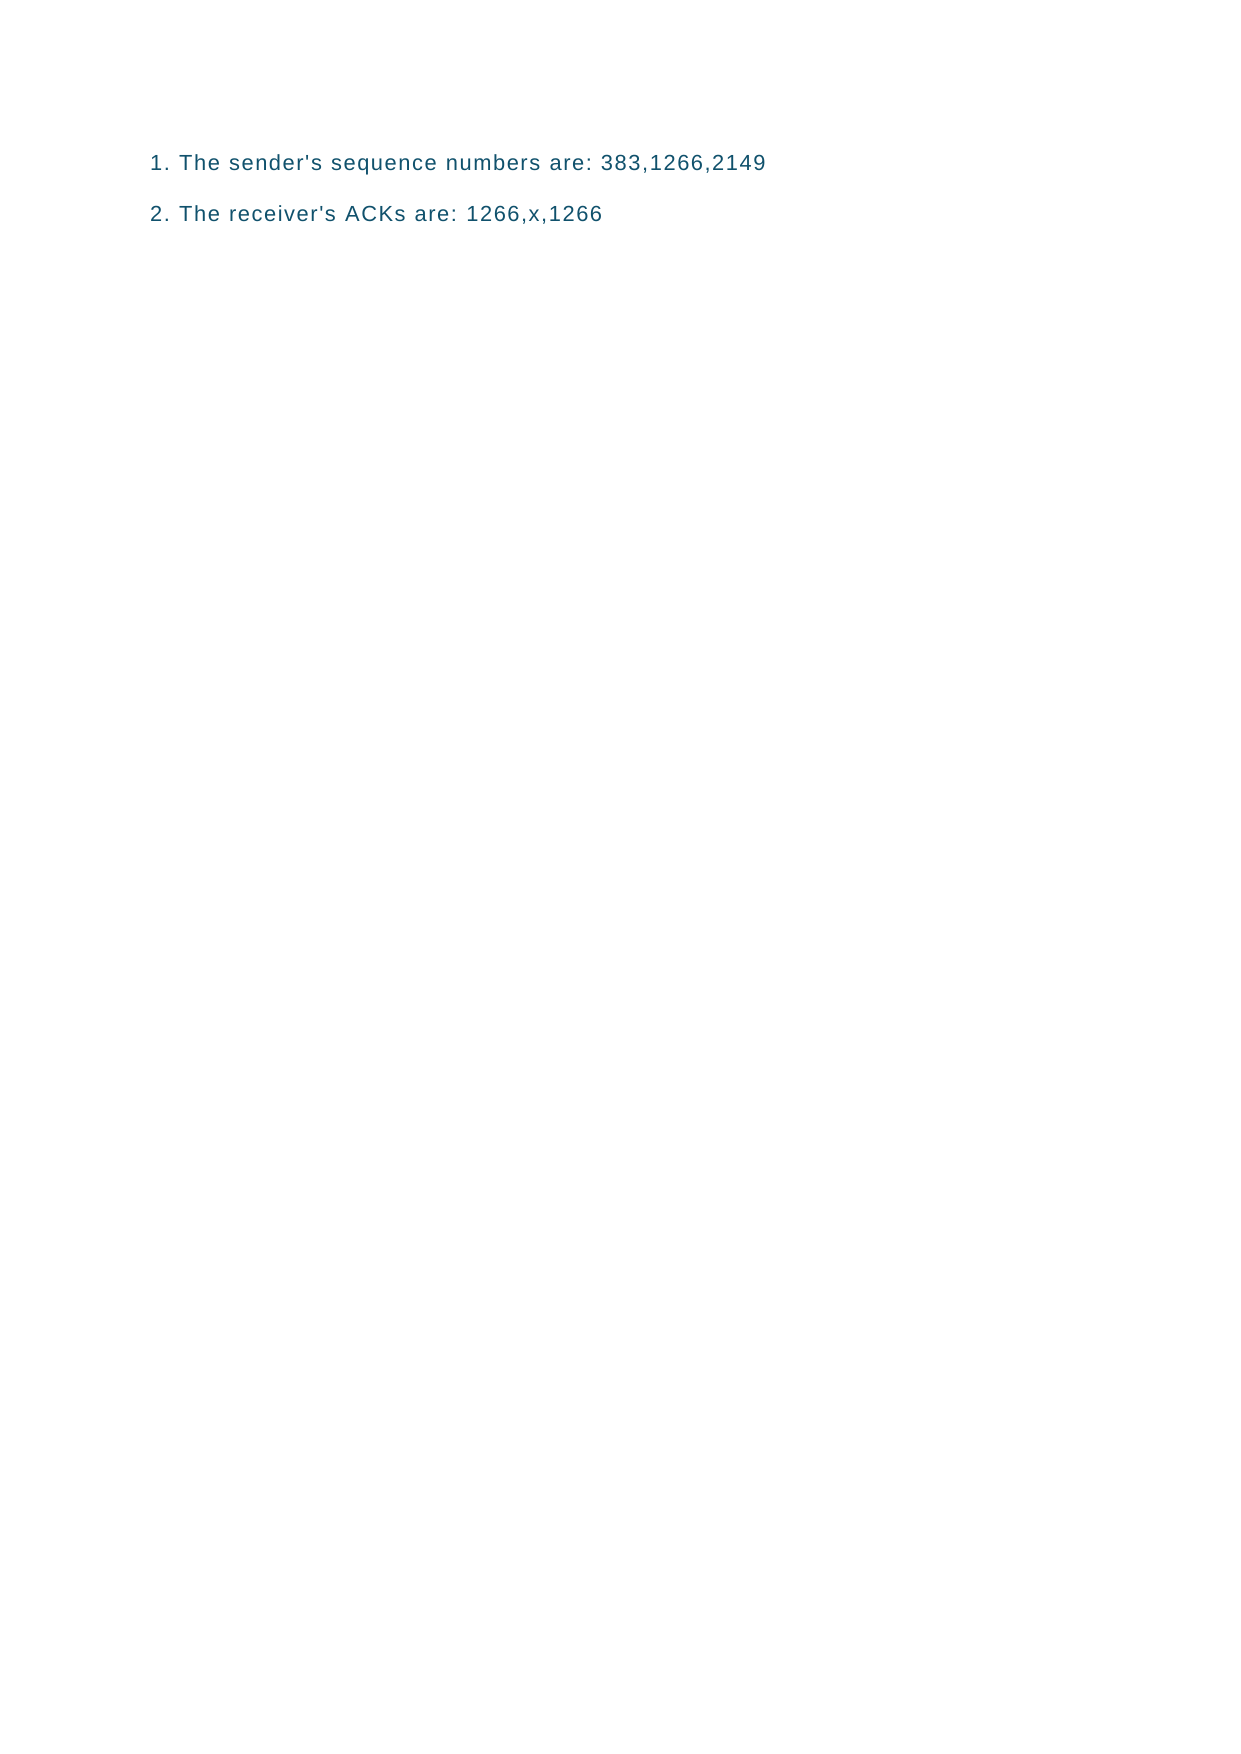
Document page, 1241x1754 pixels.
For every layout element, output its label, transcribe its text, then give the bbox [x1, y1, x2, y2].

text 1. The sender's sequence numbers are: 383,1266,2149 2. The receiver's ACKs are: 1266,x,1266 [150, 150, 1090, 226]
